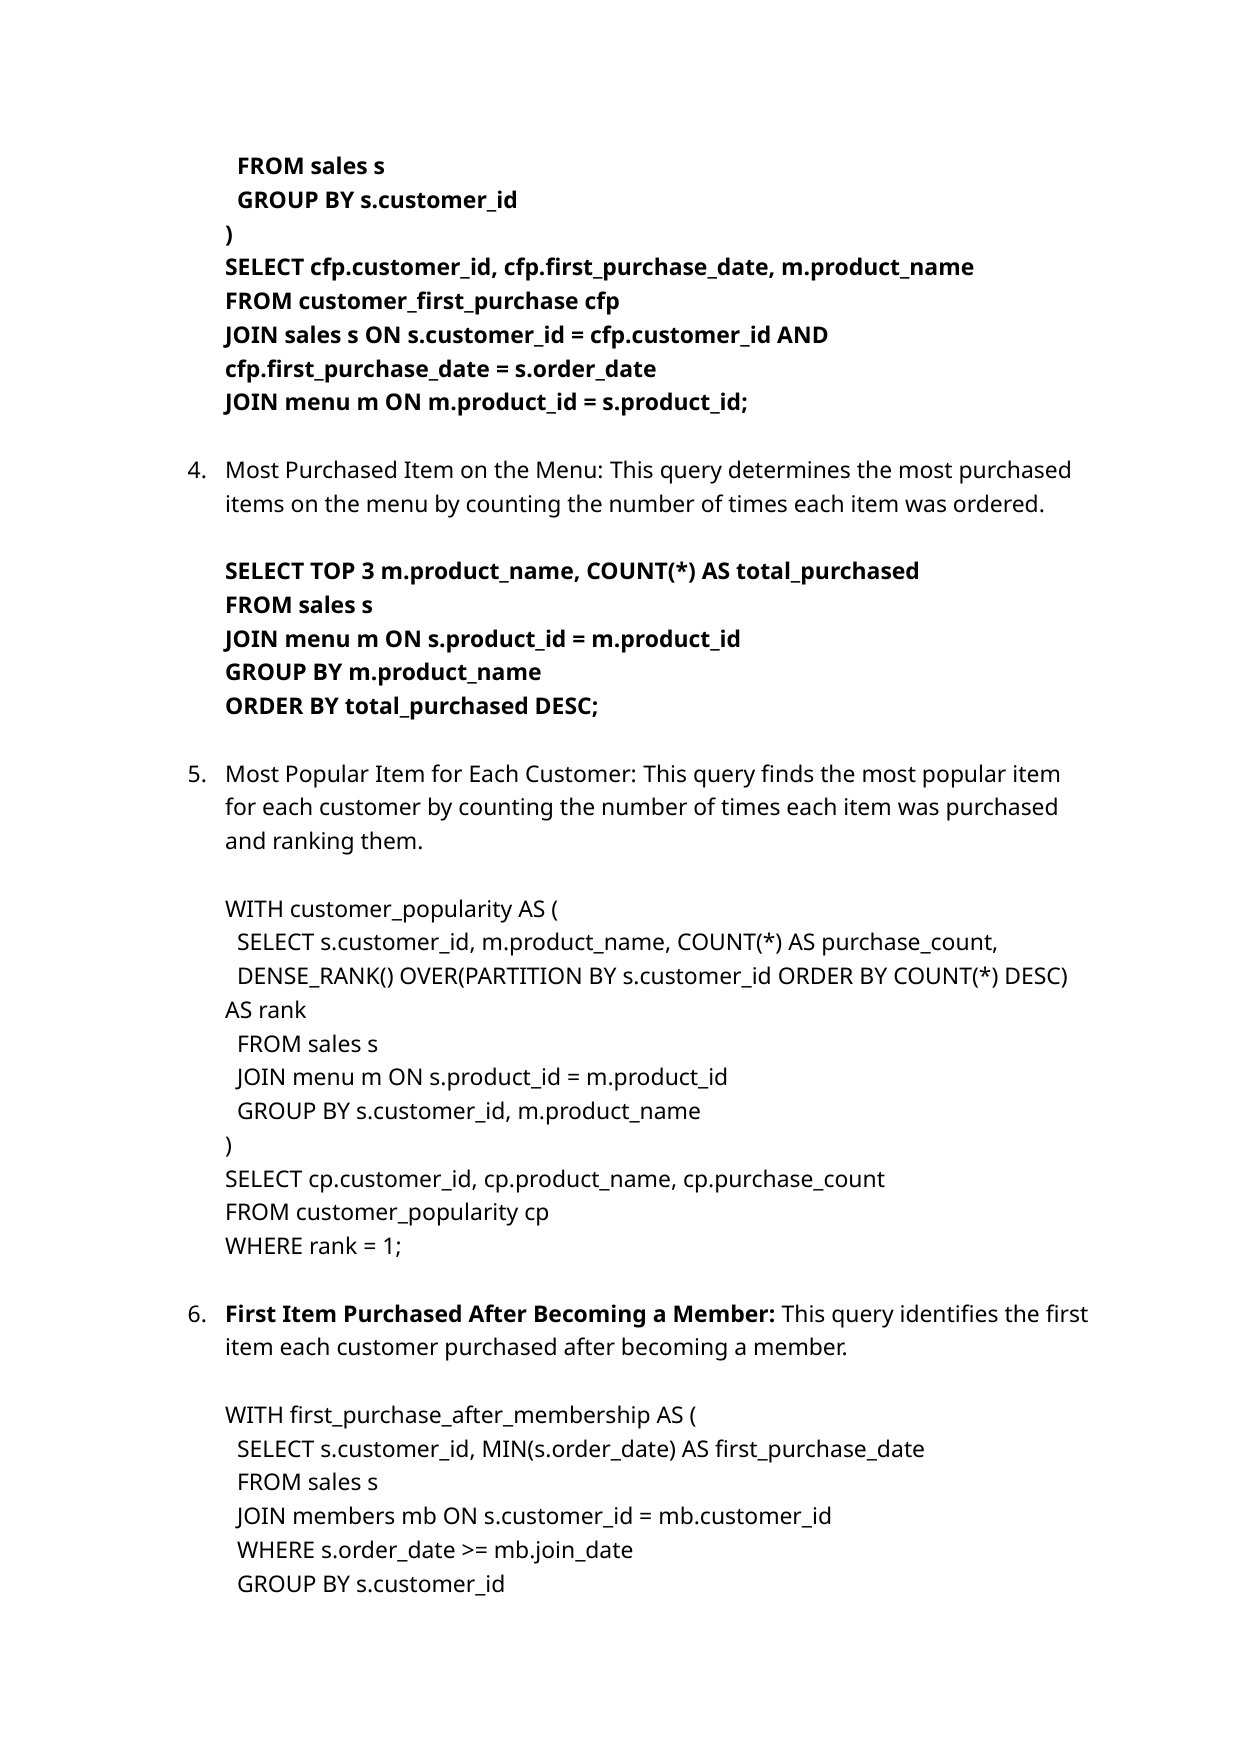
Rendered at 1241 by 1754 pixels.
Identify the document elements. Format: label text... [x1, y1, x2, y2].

list SELECT cfp.customer_id, cfp.first_purchase_date, m.product_name [225, 251, 1090, 282]
list GROUP BY s.customer_id, m.product_name [225, 1095, 1090, 1126]
list Most Purchased Item on the Menu: This query determines the most purchased items on the menu by counting the number of times each item was ordered. [187, 454, 1090, 519]
list ) [225, 1129, 1090, 1160]
list FROM customer_popularity cp [225, 1196, 1090, 1227]
list JOIN members mb ON s.customer_id = mb.customer_id [225, 1500, 1090, 1531]
list JOIN sales s ON s.customer_id = cfp.customer_id AND cfp.first_purchase_date = s.order_date [225, 319, 1090, 384]
list ORDER BY total_purchased DESC; [225, 690, 1090, 721]
list SELECT s.customer_id, m.product_name, COUNT(*) AS purchase_count, [225, 926, 1090, 957]
list SELECT s.customer_id, MIN(s.order_date) AS first_purchase_date [225, 1432, 1090, 1464]
list WHERE rank = 1; [225, 1230, 1090, 1261]
list First Item Purchased After Becoming a Member: This query identifies the first item each customer purchased after becoming a member. [187, 1297, 1090, 1362]
list JOIN menu m ON s.product_id = m.product_id [225, 1061, 1090, 1092]
list Most Popular Item for Each Customer: This query finds the most popular item for each customer by counting the number of times each item was purchased and ranking them. [187, 757, 1090, 856]
list JOIN menu m ON s.product_id = m.product_id [225, 622, 1090, 654]
list FROM sales s [225, 1027, 1090, 1059]
list WITH first_purchase_after_membership AS ( [225, 1399, 1090, 1430]
list WHERE s.order_date >= mb.join_date [225, 1534, 1090, 1565]
list FROM sales s [225, 1466, 1090, 1497]
list WITH customer_popularity AS ( [225, 892, 1090, 924]
list DENSE_RANK() OVER(PARTITION BY s.customer_id ORDER BY COUNT(*) DESC) AS rank [225, 960, 1090, 1025]
list GROUP BY s.customer_id [225, 1567, 1090, 1599]
list FROM customer_first_purchase cfp [225, 285, 1090, 316]
list JOIN menu m ON m.product_id = s.product_id; [225, 386, 1090, 417]
list GROUP BY s.customer_id [225, 184, 1090, 215]
list SELECT TOP 3 m.product_name, COUNT(*) AS total_purchased [225, 555, 1090, 586]
list SELECT cp.customer_id, cp.product_name, cp.purchase_count [225, 1162, 1090, 1194]
list ) [225, 217, 1090, 249]
list GROUP BY m.product_name [225, 656, 1090, 687]
list FROM sales s [225, 150, 1090, 181]
list FROM sales s [225, 589, 1090, 620]
